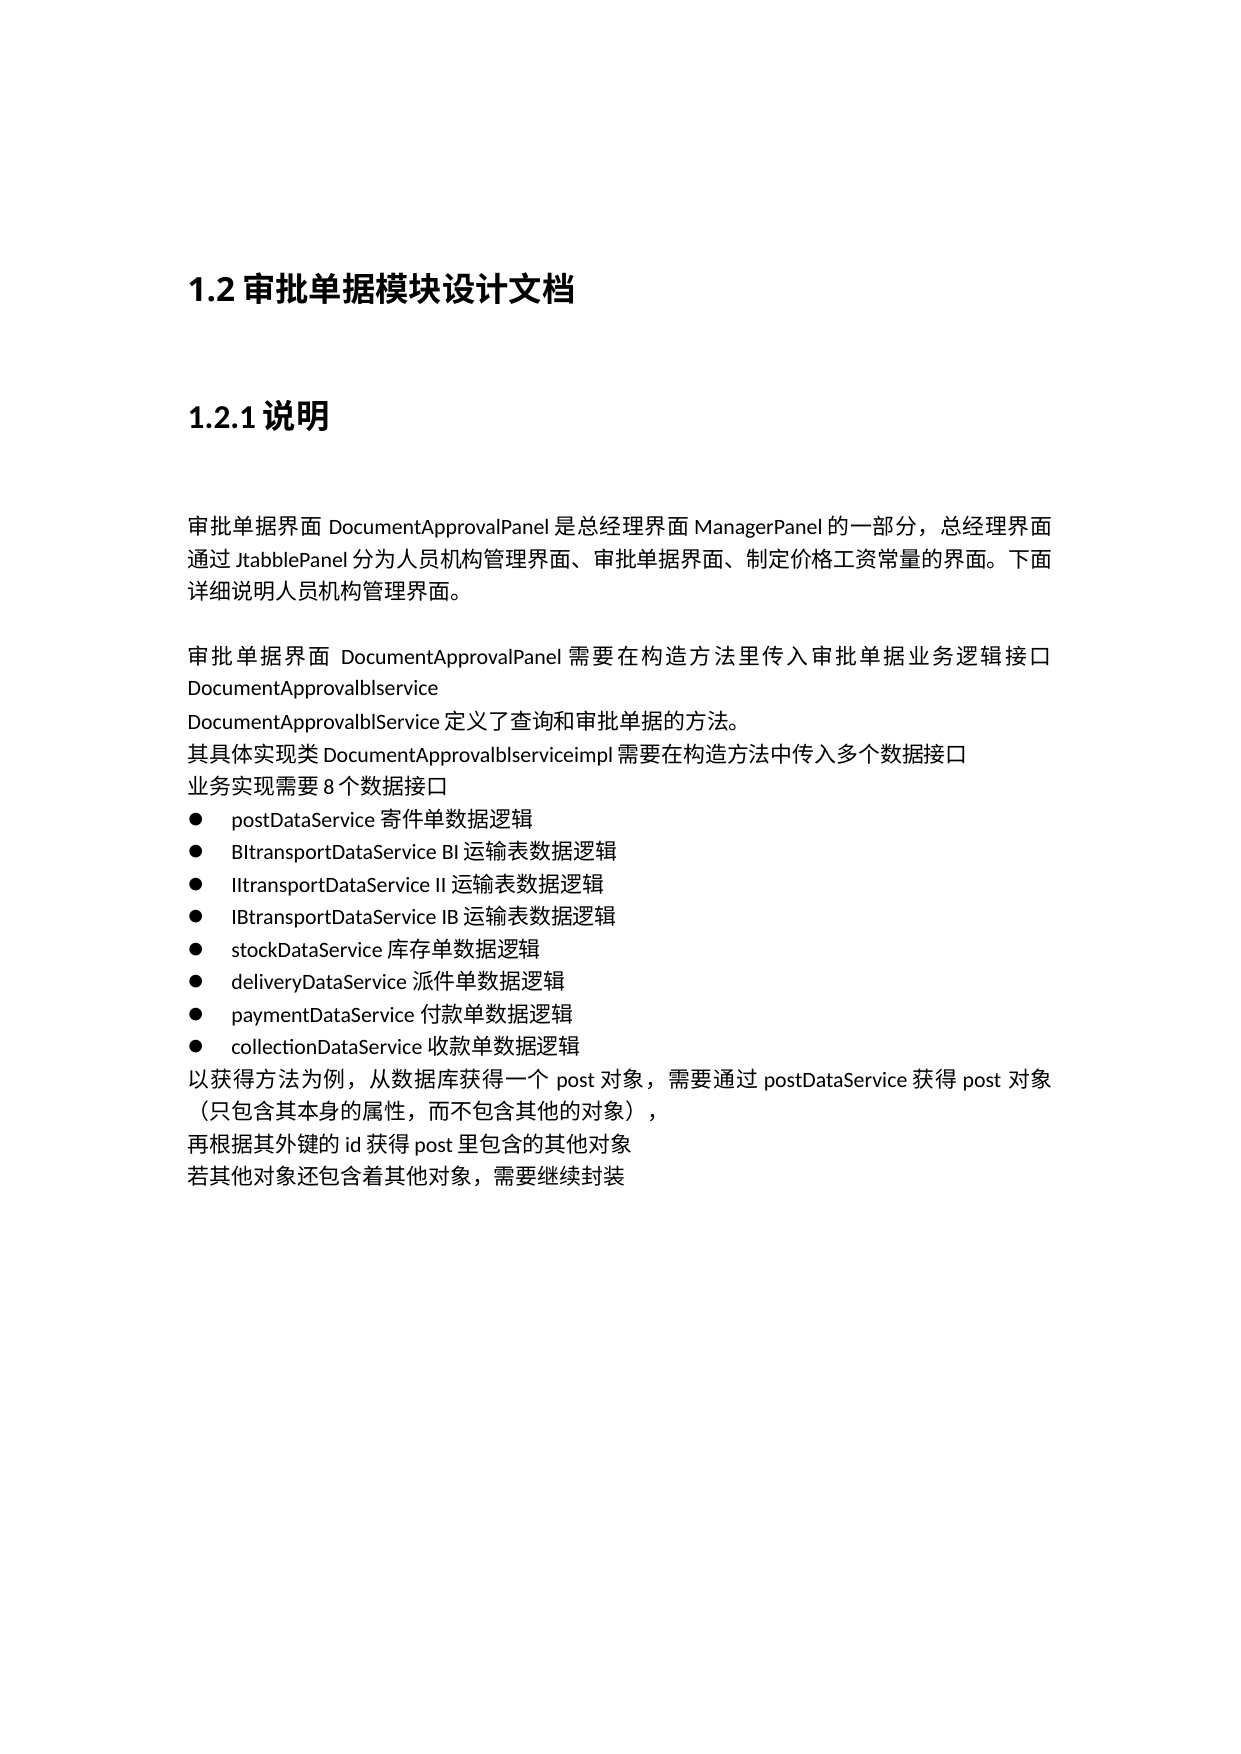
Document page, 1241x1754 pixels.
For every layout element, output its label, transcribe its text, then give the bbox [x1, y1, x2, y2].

subtitle 1.2.1说明 [187, 381, 1053, 446]
text 其具体实现类DocumentApprovalblserviceimpl需要在构造方法中传入多个数据接口 [187, 736, 1053, 769]
list postDataService 寄件单数据逻辑 [187, 801, 1053, 834]
list IItransportDataService II运输表数据逻辑 [187, 866, 1053, 899]
text 审批单据界面 DocumentApprovalPanel是总经理界面ManagerPanel的一部分，总经理界面通过JtabblePanel分为人员机构管理界面、审批单据界面、制定价格工资常量的界面。下面详细说明人员机构管理界面。 [187, 509, 1053, 606]
list paymentDataService 付款单数据逻辑 [187, 996, 1053, 1029]
list collectionDataService 收款单数据逻辑 [187, 1029, 1053, 1061]
list IBtransportDataService IB运输表数据逻辑 [187, 899, 1053, 931]
text 以获得方法为例，从数据库获得一个post对象，需要通过postDataService获得post 对象（只包含其本身的属性，而不包含其他的对象）， [187, 1061, 1053, 1126]
text 再根据其外键的id获得post里包含的其他对象 [187, 1126, 1053, 1159]
text DocumentApprovalblService定义了查询和审批单据的方法。 [187, 704, 1053, 736]
list stockDataService 库存单数据逻辑 [187, 931, 1053, 964]
list BItransportDataService BI运输表数据逻辑 [187, 834, 1053, 866]
subtitle 1.2审批单据模块设计文档 [187, 254, 1053, 319]
text 若其他对象还包含着其他对象，需要继续封装 [187, 1159, 1053, 1191]
text 业务实现需要8个数据接口 [187, 769, 1053, 801]
list deliveryDataService 派件单数据逻辑 [187, 964, 1053, 996]
text 审批单据界面 DocumentApprovalPanel需要在构造方法里传入审批单据业务逻辑接口DocumentApprovalblservice [187, 639, 1053, 704]
